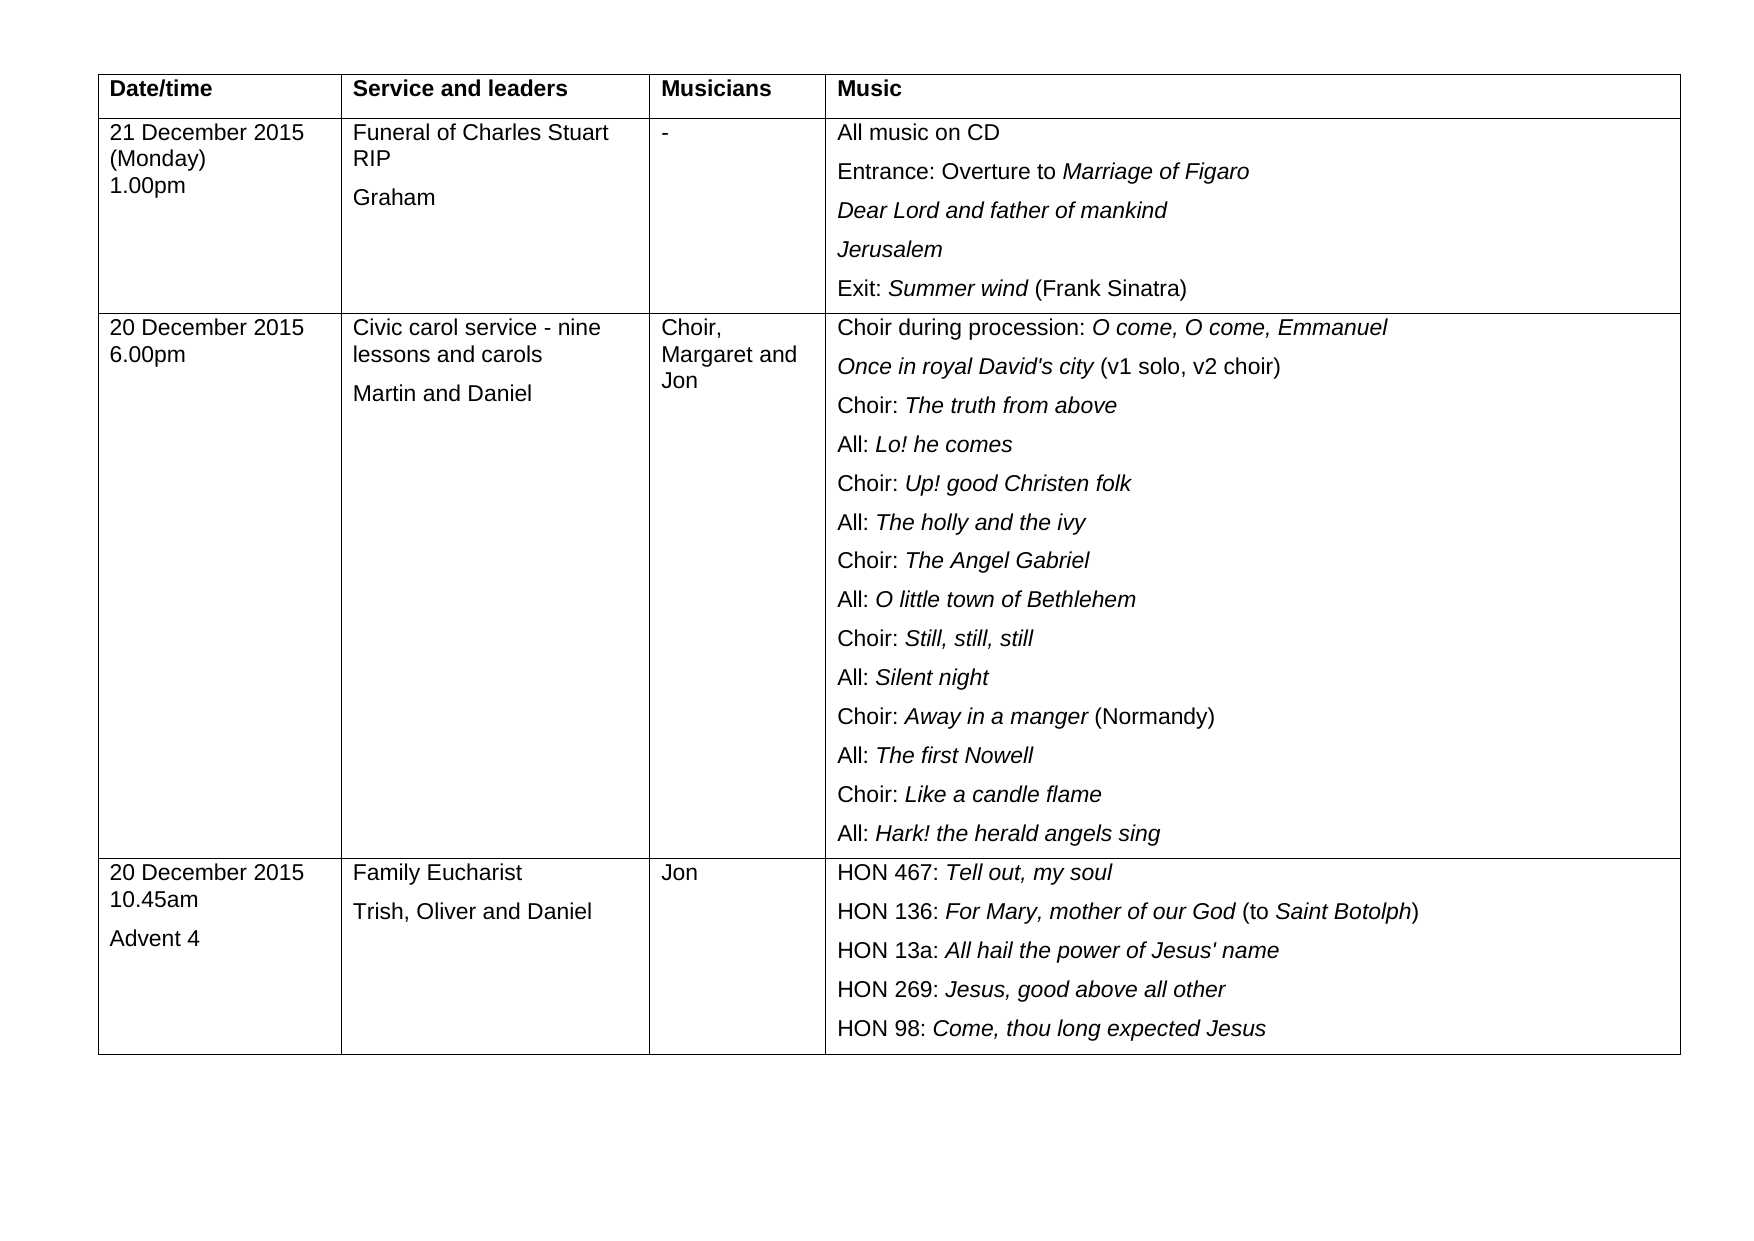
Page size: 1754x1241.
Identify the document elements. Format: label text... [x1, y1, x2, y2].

table_cell Civic carol service - nine lessons and carols Martin and Daniel [342, 314, 649, 858]
table_header Date/time [99, 75, 341, 118]
table_cell - [650, 119, 825, 313]
table_header Musicians [650, 75, 825, 118]
table_cell Funeral of Charles Stuart RIP Graham [342, 119, 649, 313]
table_header Service and leaders [342, 75, 649, 118]
table_cell Jon [650, 859, 825, 1054]
table_header Music [826, 75, 1680, 118]
table_cell 20 December 2015 10.45am Advent 4 [99, 859, 341, 1054]
table_cell 21 December 2015 (Monday) 1.00pm [99, 119, 341, 313]
table_cell 20 December 2015 6.00pm [99, 314, 341, 858]
table_cell Choir, Margaret and Jon [650, 314, 825, 858]
table_cell Family Eucharist Trish, Oliver and Daniel [342, 859, 649, 1054]
table_cell HON 467: Tell out, my soul HON 136: For Mary, mother of our God (to Saint Botolph) HON 13a: All hail the power of Jesus' name HON 269: Jesus, good above all other HON 98: Come, thou long expected Jesus [826, 859, 1680, 1054]
table_cell Choir during procession: O come, O come, Emmanuel Once in royal David's city (v1 solo, v2 choir) Choir: The truth from above All: Lo! he comes Choir: Up! good Christen folk All: The holly and the ivy Choir: The Angel Gabriel All: O little town of Bethlehem Choir: Still, still, still All: Silent night Choir: Away in a manger (Normandy) All: The first Nowell Choir: Like a candle flame All: Hark! the herald angels sing [826, 314, 1680, 858]
table_cell All music on CD Entrance: Overture to Marriage of Figaro Dear Lord and father of mankind Jerusalem Exit: Summer wind (Frank Sinatra) [826, 119, 1680, 313]
